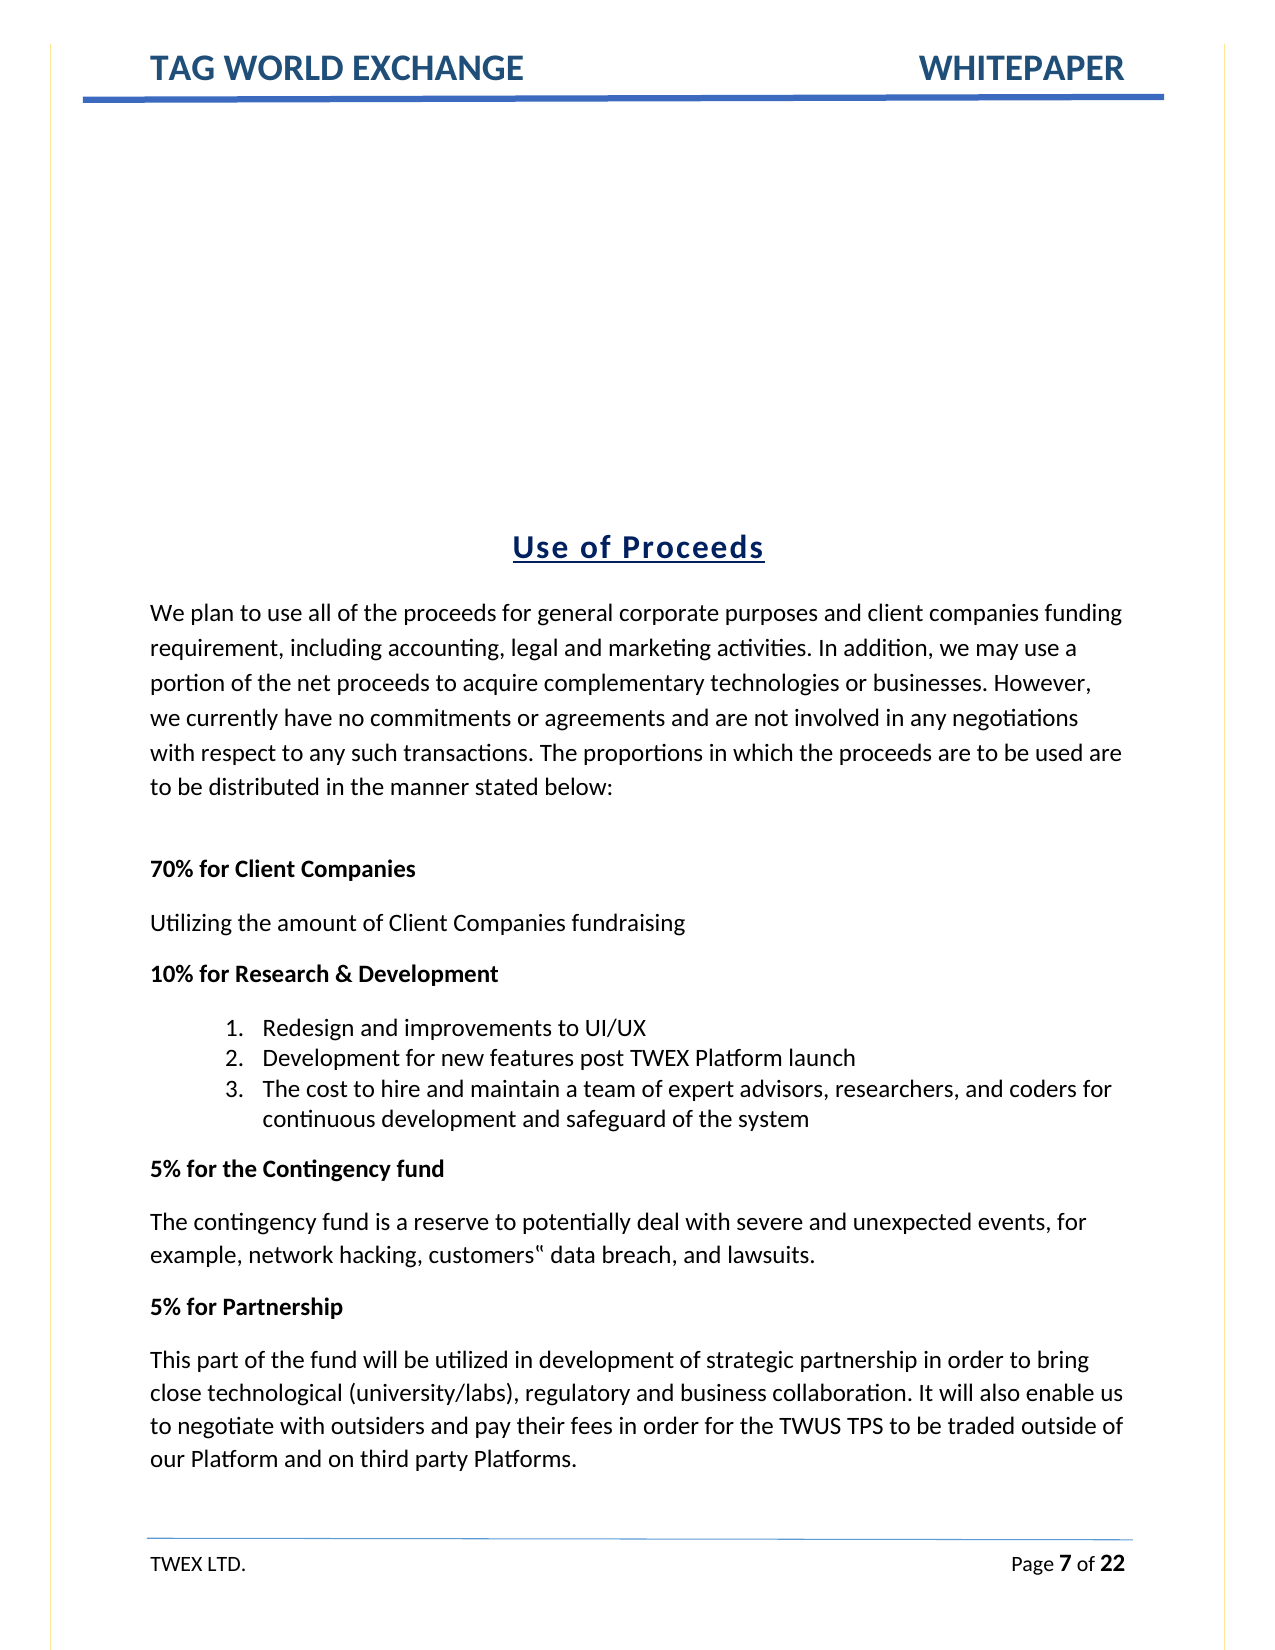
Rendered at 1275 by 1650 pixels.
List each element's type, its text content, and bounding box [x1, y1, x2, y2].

list Redesign and improvements to UI/UX [225, 1012, 1125, 1042]
text 5% for the Contingency fund [150, 1153, 1125, 1183]
text This part of the fund will be utilized in development of strategic partnership in order to bring close technological (university/labs), regulatory and business collaboration. It will also enable us to negotiate with outsiders and pay their fees in order for the TWUS TPS to be traded outside of our Platform and on third party Platforms. [150, 1344, 1125, 1474]
text Utilizing the amount of Client Companies fundraising [150, 907, 1125, 937]
text We plan to use all of the proceeds for general corporate purposes and client companies funding requirement, including accounting, legal and marketing activities. In addition, we may use a portion of the net proceeds to acquire complementary technologies or businesses. However, we currently have no commitments or agreements and are not involved in any negotiations with respect to any such transactions. The proportions in which the proceeds are to be used are to be distributed in the manner stated below: [150, 598, 1125, 802]
list The cost to hire and maintain a team of expert advisors, researchers, and coders for continuous development and safeguard of the system [225, 1073, 1125, 1134]
text The contingency fund is a reserve to potentially deal with severe and unexpected events, for example, network hacking, customers‟ data breach, and lawsuits. [150, 1206, 1125, 1270]
text 10% for Research & Development [150, 958, 1125, 989]
text 5% for Partnership [150, 1291, 1125, 1321]
list Development for new features post TWEX Platform launch [225, 1042, 1125, 1073]
subtitle Use of Proceeds [150, 526, 1125, 567]
text 70% for Client Companies [150, 853, 1125, 884]
